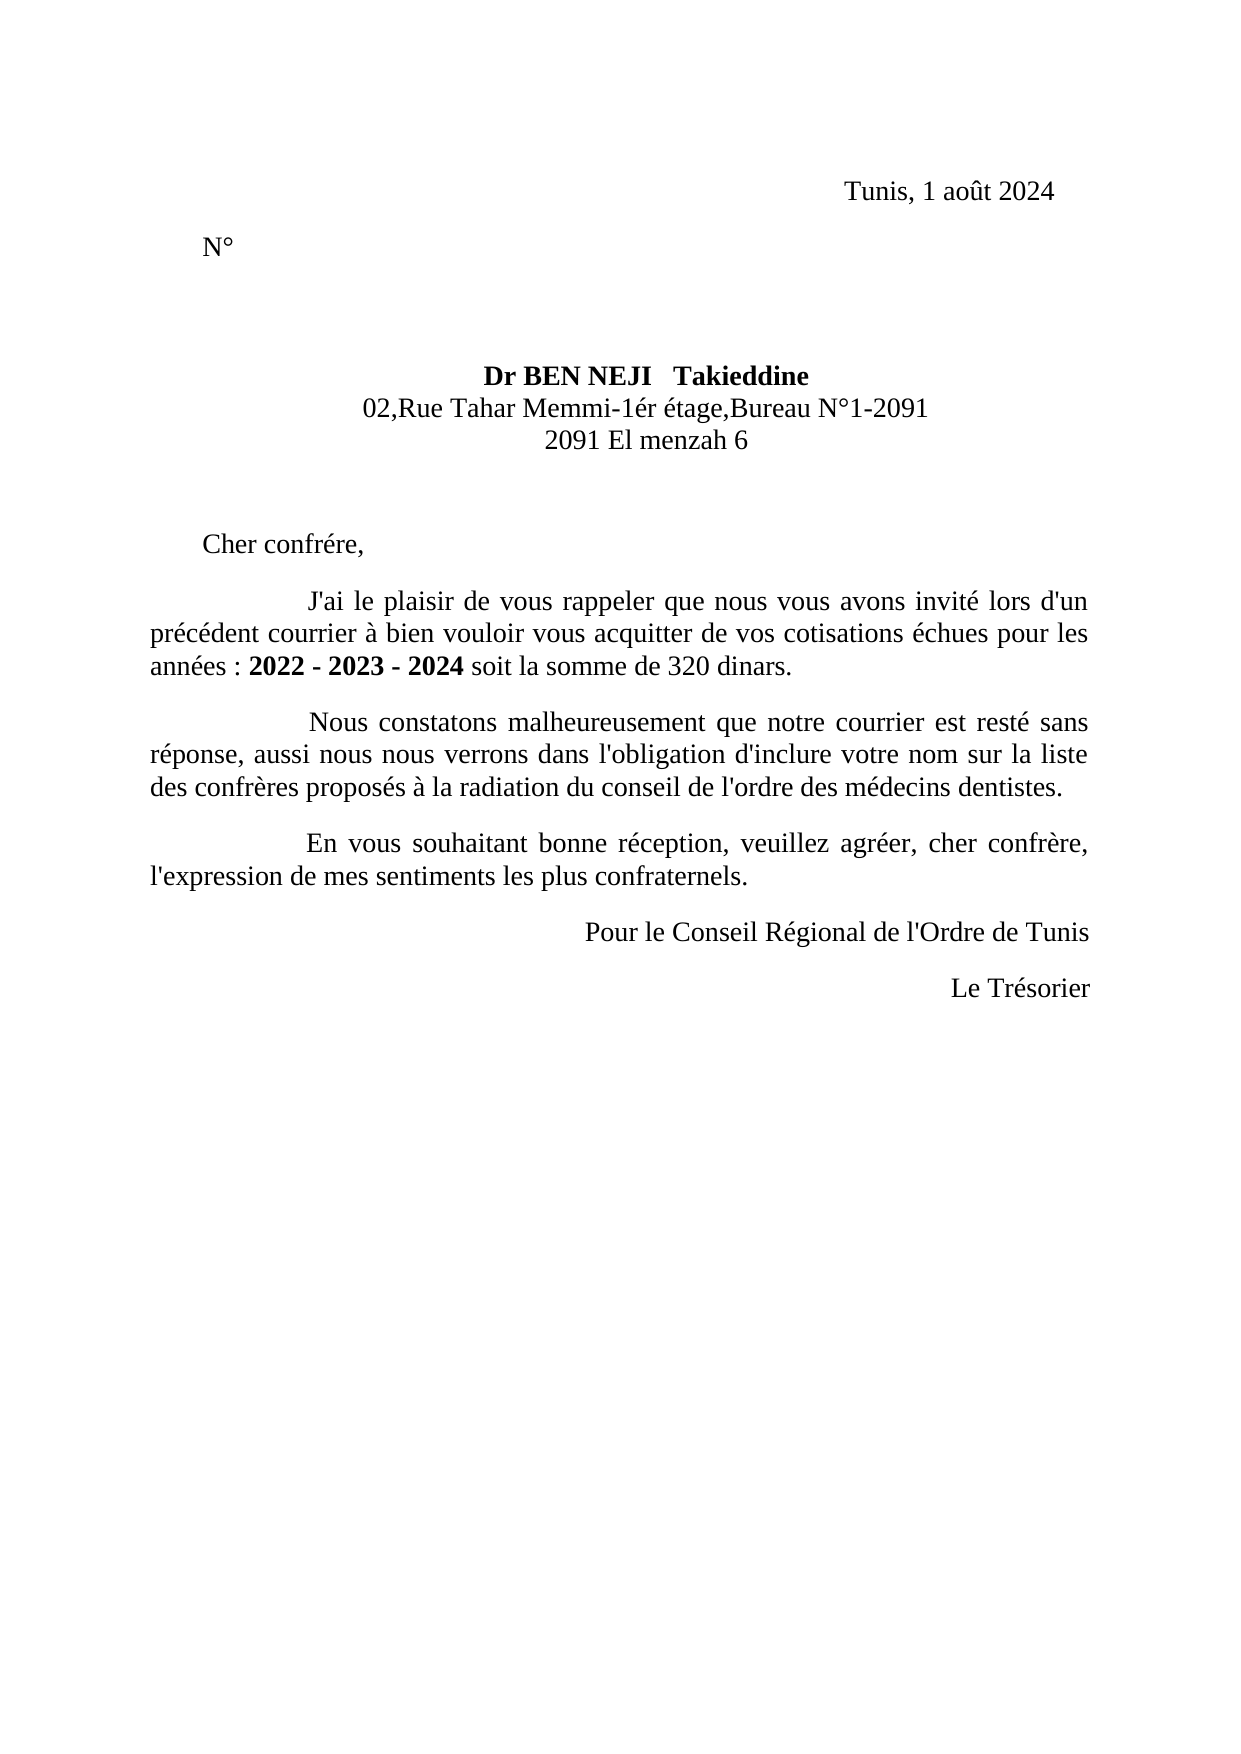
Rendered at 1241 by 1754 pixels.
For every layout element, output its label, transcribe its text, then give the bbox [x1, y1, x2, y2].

text Nous constatons malheureusement que notre courrier est resté sans réponse, aussi nous nous verrons dans l'obligation d'inclure votre nom sur la liste des confrères proposés à la radiation du conseil de l'ordre des médecins dentistes. [150, 705, 1090, 802]
text Le Trésorier [150, 971, 1090, 1004]
text Dr BEN NEJI Takieddine 02,Rue Tahar Memmi-1ér étage,Bureau N°1-2091 2091 El menzah 6 [150, 358, 1090, 456]
text En vous souhaitant bonne réception, veuillez agréer, cher confrère, l'expression de mes sentiments les plus confraternels. [150, 826, 1090, 891]
text Tunis, 1 août 2024 [150, 174, 1090, 206]
text J'ai le plaisir de vous rappeler que nous vous avons invité lors d'un précédent courrier à bien vouloir vous acquitter de vos cotisations échues pour les années : 2022 - 2023 - 2024 soit la somme de 320 dinars. [150, 584, 1090, 681]
text Pour le Conseil Régional de l'Ordre de Tunis [150, 915, 1090, 947]
text Cher confrére, [150, 528, 1090, 560]
text N° [150, 230, 1090, 287]
